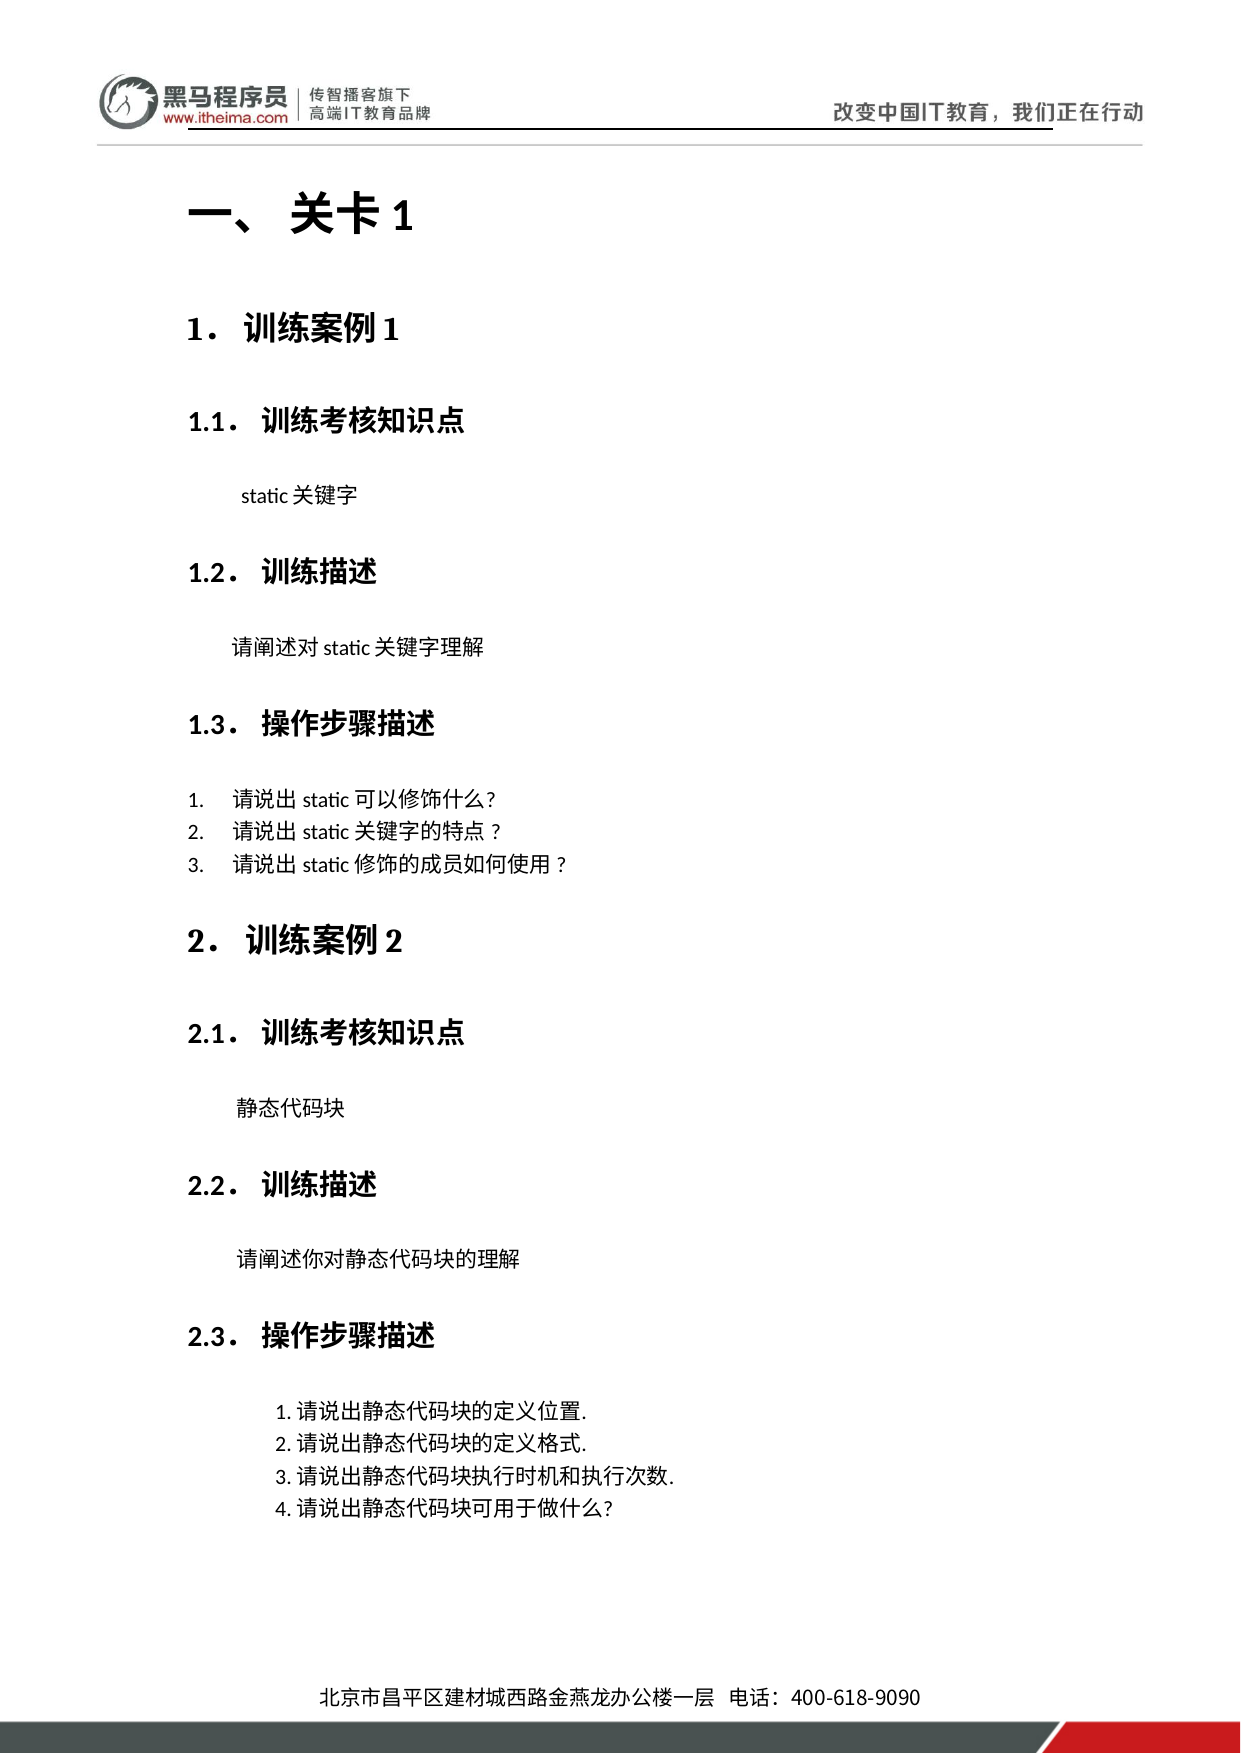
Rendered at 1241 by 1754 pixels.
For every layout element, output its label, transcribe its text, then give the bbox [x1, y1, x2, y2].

list 请说出静态代码块的定义位置. [231, 1393, 1053, 1426]
list 请说出 static 关键字的特点 ? [187, 814, 1053, 846]
subtitle 训练案例2 [187, 906, 1053, 971]
subtitle 训练案例1 [187, 294, 1053, 359]
list 请说出静态代码块的定义格式. [231, 1426, 1053, 1458]
text 请阐述对static关键字理解 [187, 630, 1053, 662]
picture [0, 3, 1241, 153]
list 请说出静态代码块执行时机和执行次数. [231, 1458, 1053, 1491]
subtitle 训练考核知识点 [187, 386, 1053, 451]
subtitle 关卡1 [187, 162, 1053, 259]
list 请说出静态代码块可用于做什么? [231, 1491, 1053, 1523]
text static关键字 [187, 478, 1053, 511]
subtitle 训练描述 [187, 1150, 1053, 1215]
picture [0, 1662, 1241, 1753]
list 请说出 static 可以修饰什么? [187, 781, 1053, 814]
subtitle 操作步骤描述 [187, 1301, 1053, 1366]
subtitle 训练考核知识点 [187, 998, 1053, 1063]
text 静态代码块 [187, 1090, 1053, 1123]
subtitle 操作步骤描述 [187, 689, 1053, 754]
list 请说出 static 修饰的成员如何使用 ? [187, 846, 1053, 879]
text 请阐述你对静态代码块的理解 [187, 1242, 1053, 1274]
subtitle 训练描述 [187, 538, 1053, 603]
